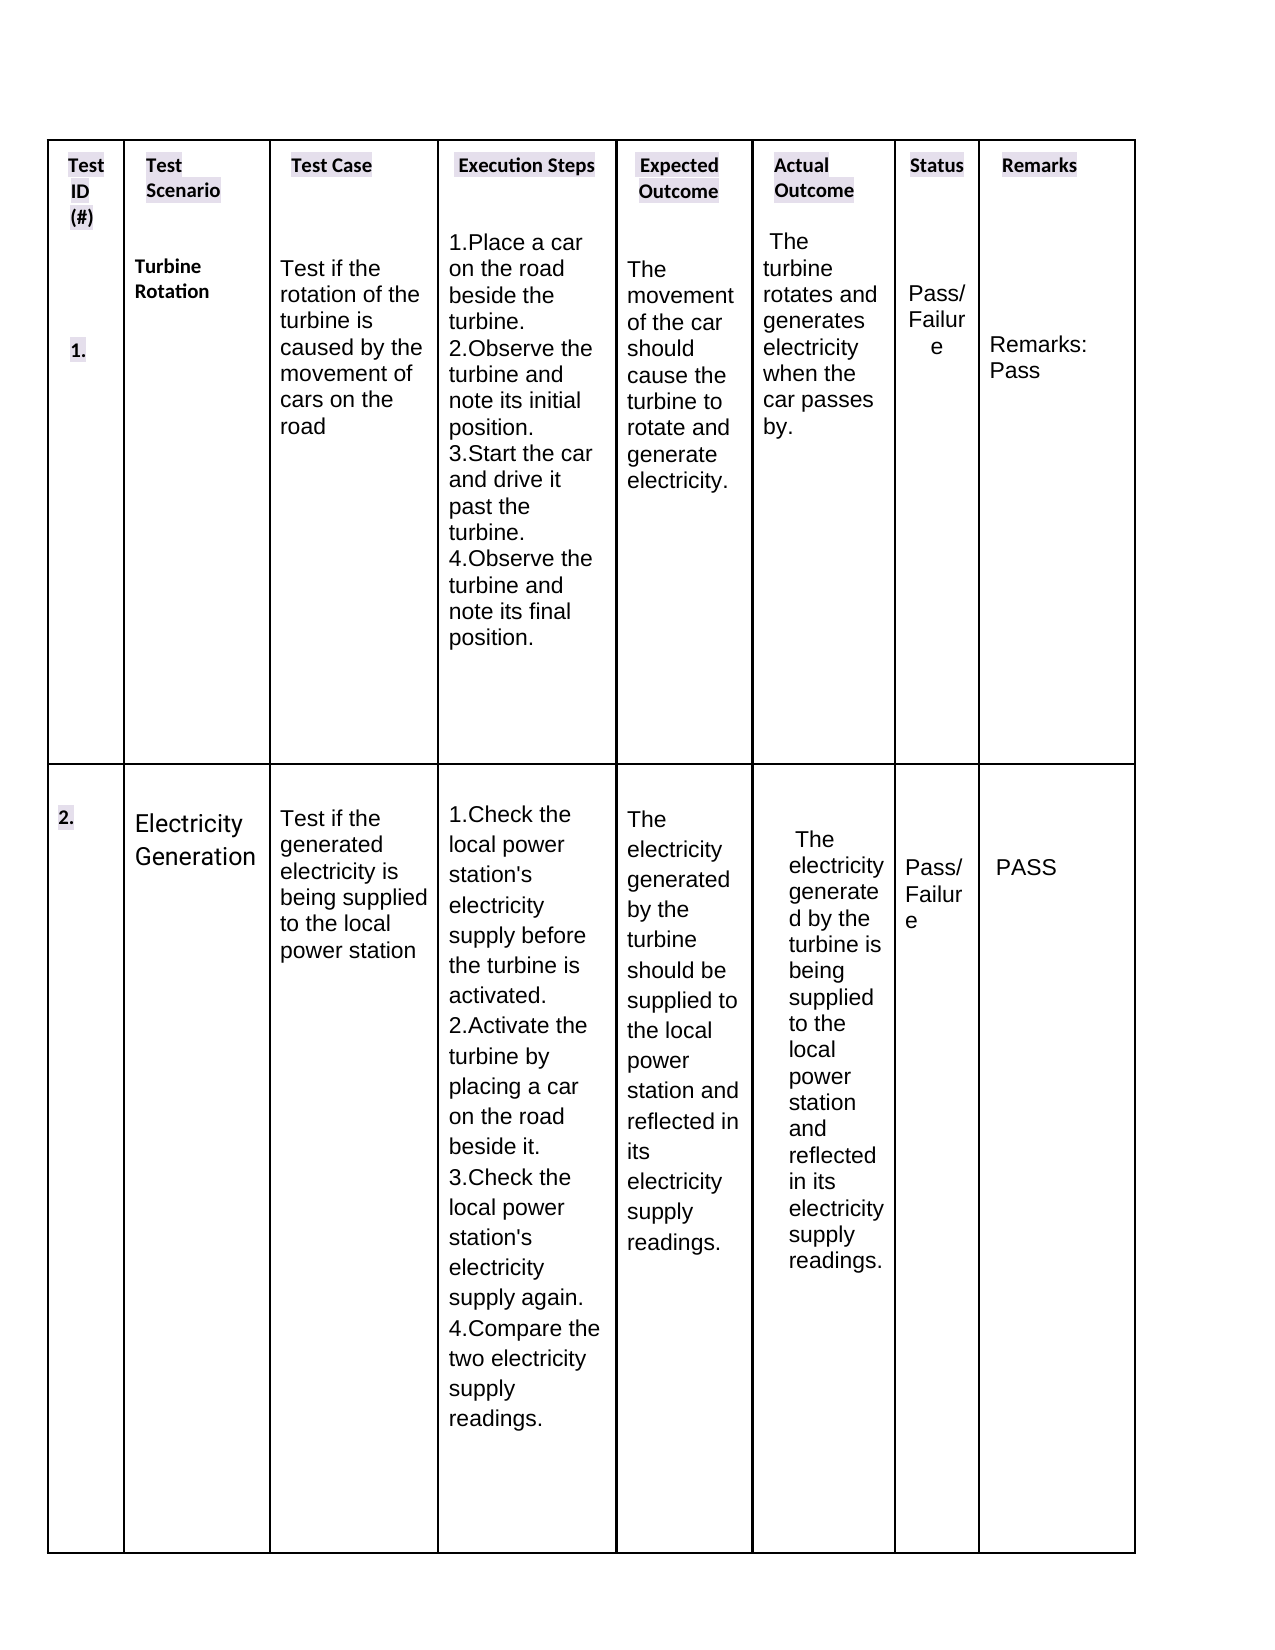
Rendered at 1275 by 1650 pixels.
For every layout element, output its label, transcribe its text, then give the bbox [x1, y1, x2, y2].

table_header Test Case Test if the rotation of the turbine is caused by the movement of cars on the road [271, 141, 437, 763]
table_cell 2. [49, 765, 123, 1552]
table_cell PASS [980, 765, 1134, 1552]
table_cell Electricity Generation [125, 765, 269, 1552]
table_header Test ID (#) 1. [49, 141, 123, 763]
table_header Status Pass/ Failure [896, 141, 978, 763]
table_header Expected Outcome The movement of the car should cause the turbine to rotate and generate electricity. [618, 141, 751, 763]
table_cell The electricity generated by the turbine is being supplied to the local power station and reflected in its electricity supply readings. [754, 765, 894, 1552]
table_cell The electricity generated by the turbine should be supplied to the local power station and reflected in its electricity supply readings. [618, 765, 751, 1552]
table_cell 1.Check the local power station's electricity supply before the turbine is activated. 2.Activate the turbine by placing a car on the road beside it. 3.Check the local power station's electricity supply again. 4.Compare the two electricity supply readings. [439, 765, 615, 1552]
table_header Actual Outcome The turbine rotates and generates electricity when the car passes by. [754, 141, 894, 763]
table_cell Pass/ Failure [896, 765, 978, 1552]
table_cell Test if the generated electricity is being supplied to the local power station [271, 765, 437, 1552]
table_header Test Scenario Turbine Rotation [125, 141, 269, 763]
table_header Remarks Remarks: Pass [980, 141, 1134, 763]
table_header Execution Steps 1.Place a car on the road beside the turbine. 2.Observe the turbine and note its initial position. 3.Start the car and drive it past the turbine. 4.Observe the turbine and note its final position. [439, 141, 615, 763]
